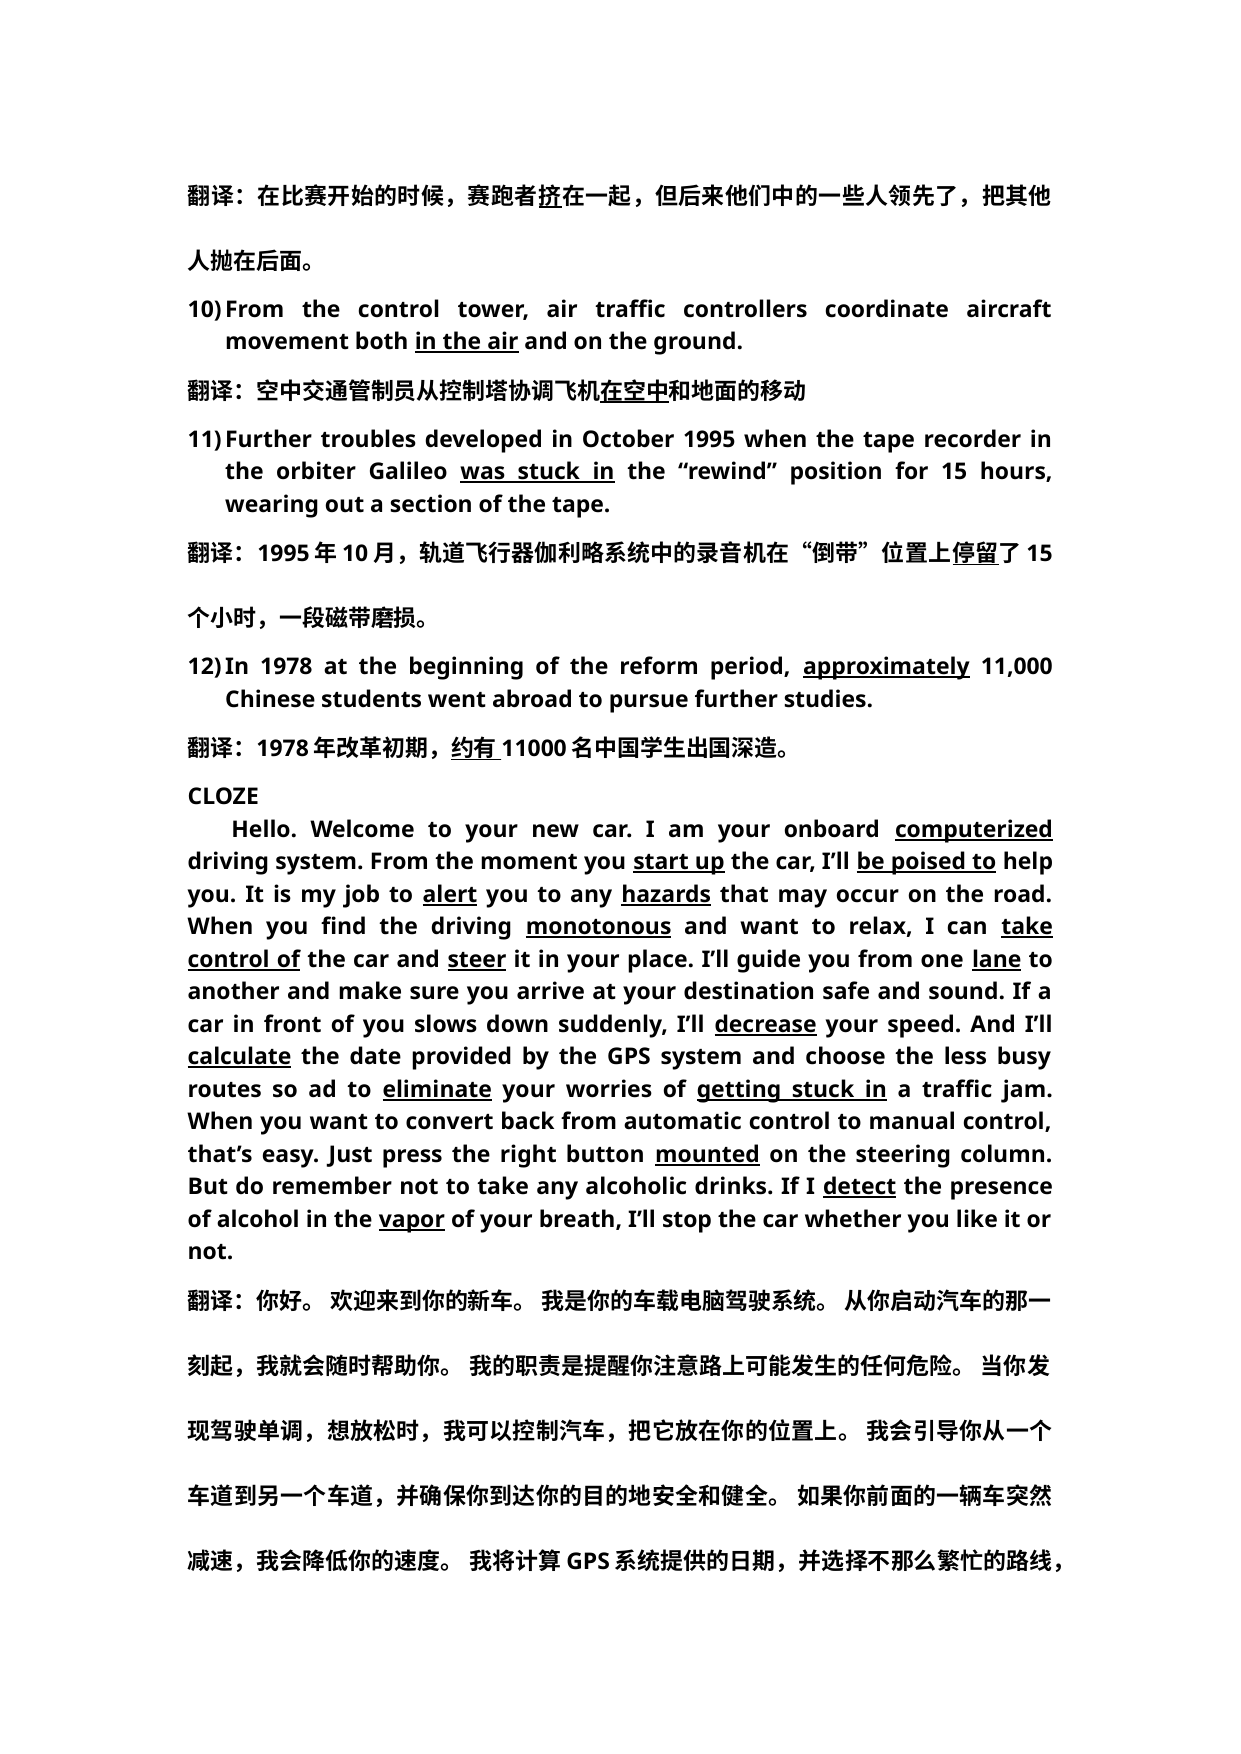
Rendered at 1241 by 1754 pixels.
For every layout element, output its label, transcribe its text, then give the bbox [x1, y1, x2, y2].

text 翻译：1978年改革初期，约有11000名中国学生出国深造。 [187, 714, 1053, 779]
list In 1978 at the beginning of the reform period, approximately 11,000 Chinese students went abroad to pursue further studies. [187, 649, 1053, 714]
text 翻译：空中交通管制员从控制塔协调飞机在空中和地面的移动 [187, 357, 1053, 422]
text CLOZE [187, 779, 1053, 812]
list From the control tower, air traffic controllers coordinate aircraft movement both in the air and on the ground. [187, 292, 1053, 357]
text 翻译：在比赛开始的时候，赛跑者挤在一起，但后来他们中的一些人领先了，把其他人抛在后面。 [187, 162, 1053, 292]
text 翻译：1995年10月，轨道飞行器伽利略系统中的录音机在“倒带”位置上停留了15个小时，一段磁带磨损。 [187, 519, 1053, 649]
text Hello. Welcome to your new car. I am your onboard computerized driving system. From the moment you start up the car, I’ll be poised to help you. It is my job to alert you to any hazards that may occur on the road. When you find the driving monotonous and want to relax, I can take control of the car and steer it in your place. I’ll guide you from one lane to another and make sure you arrive at your destination safe and sound. If a car in front of you slows down suddenly, I’ll decrease your speed. And I’ll calculate the date provided by the GPS system and choose the less busy routes so ad to eliminate your worries of getting stuck in a traffic jam. When you want to convert back from automatic control to manual control, that’s easy. Just press the right button mounted on the steering column. But do remember not to take any alcoholic drinks. If I detect the presence of alcohol in the vapor of your breath, I’ll stop the car whether you like it or not. [187, 812, 1053, 1267]
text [187, 1267, 1053, 1592]
list Further troubles developed in October 1995 when the tape recorder in the orbiter Galileo was stuck in the “rewind” position for 15 hours, wearing out a section of the tape. [187, 422, 1053, 519]
